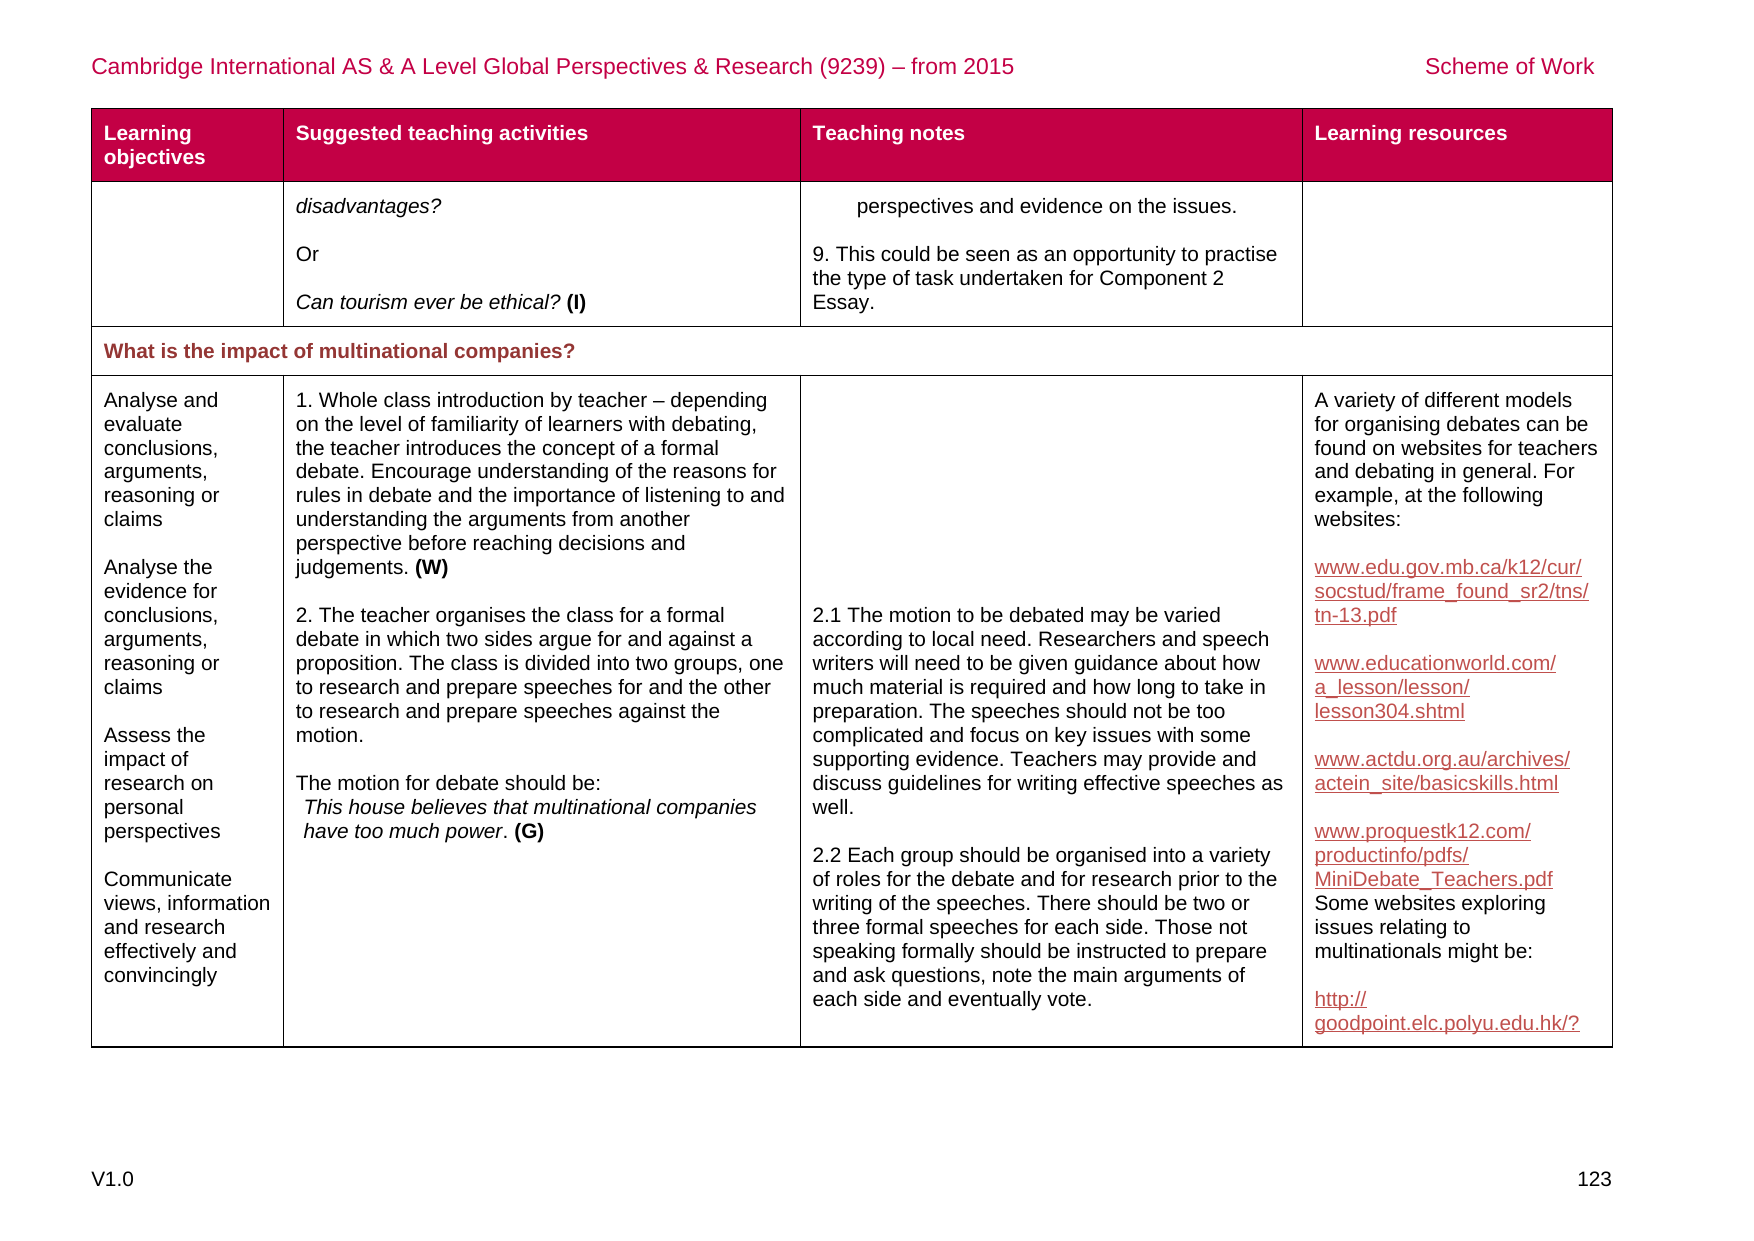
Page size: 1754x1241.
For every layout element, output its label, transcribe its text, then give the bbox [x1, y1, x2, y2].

table_cell What is the impact of multinational companies? [92, 327, 1612, 374]
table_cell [801, 182, 1302, 326]
table_header Teaching notes [801, 109, 1302, 181]
table_header Learning resources [1303, 109, 1612, 181]
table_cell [1303, 182, 1612, 326]
table_header Suggested teaching activities [284, 109, 800, 181]
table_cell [1303, 376, 1612, 1046]
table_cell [92, 182, 283, 326]
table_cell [801, 376, 1302, 1046]
table_header Learning objectives [92, 109, 283, 181]
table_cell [92, 376, 283, 1046]
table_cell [284, 182, 800, 326]
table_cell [284, 376, 800, 1046]
